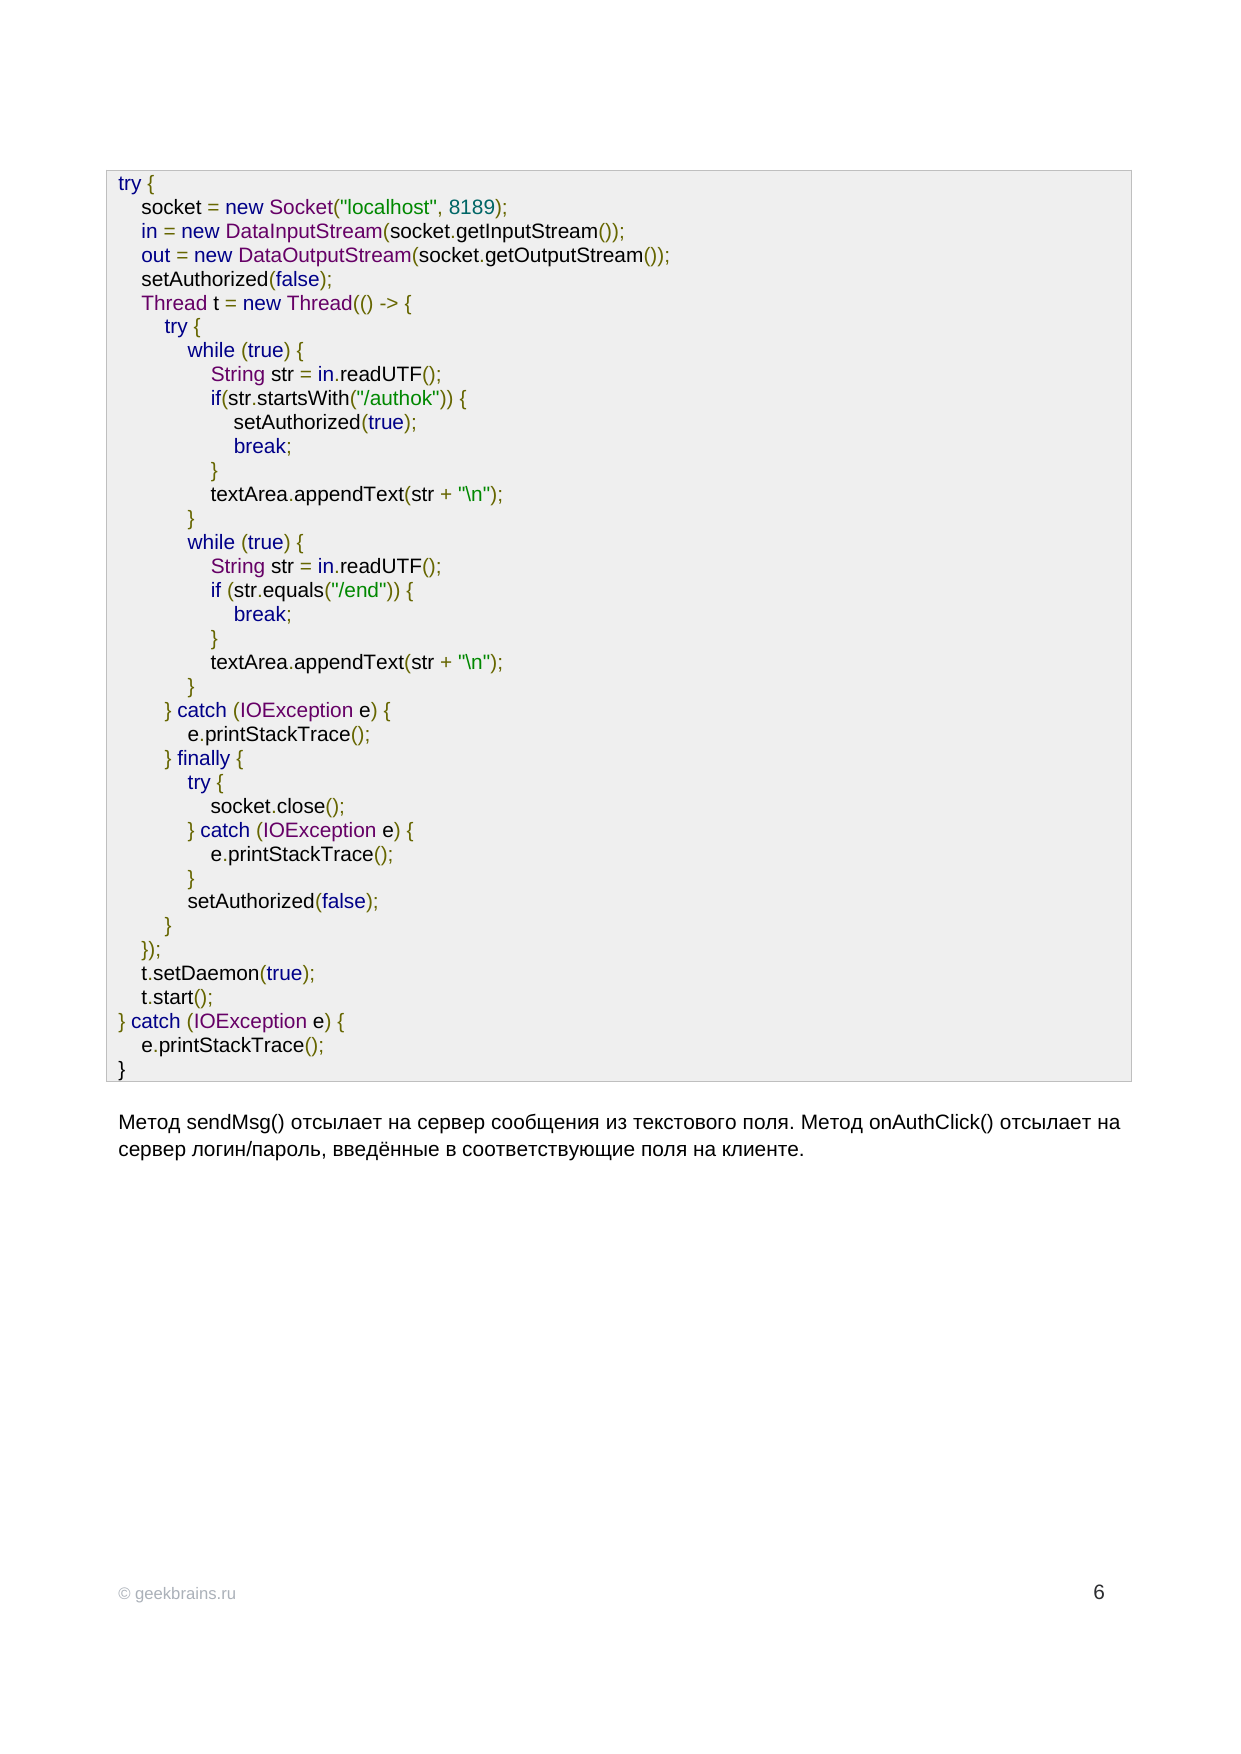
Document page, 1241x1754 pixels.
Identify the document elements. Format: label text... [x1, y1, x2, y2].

table_header try { socket = new Socket("localhost", 8189); in = new DataInputStream(socket.getInputStream()); out = new DataOutputStream(socket.getOutputStream()); setAuthorized(false); Thread t = new Thread(() -> { try { while (true) { String str = in.readUTF(); if(str.startsWith("/authok")) { setAuthorized(true); break; } textArea.appendText(str + "\n"); } while (true) { String str = in.readUTF(); if (str.equals("/end")) { break; } textArea.appendText(str + "\n"); } } catch (IOException e) { e.printStackTrace(); } finally { try { socket.close(); } catch (IOException e) { e.printStackTrace(); } setAuthorized(false); } }); t.setDaemon(true); t.start(); } catch (IOException e) { e.printStackTrace(); } [107, 171, 1131, 1081]
text Метод sendMsg() отсылает на сервер сообщения из текстового поля. Метод onAuthClick() отсылает на сервер логин/пароль, введённые в соответствующие поля на клиенте. [118, 1082, 1122, 1161]
